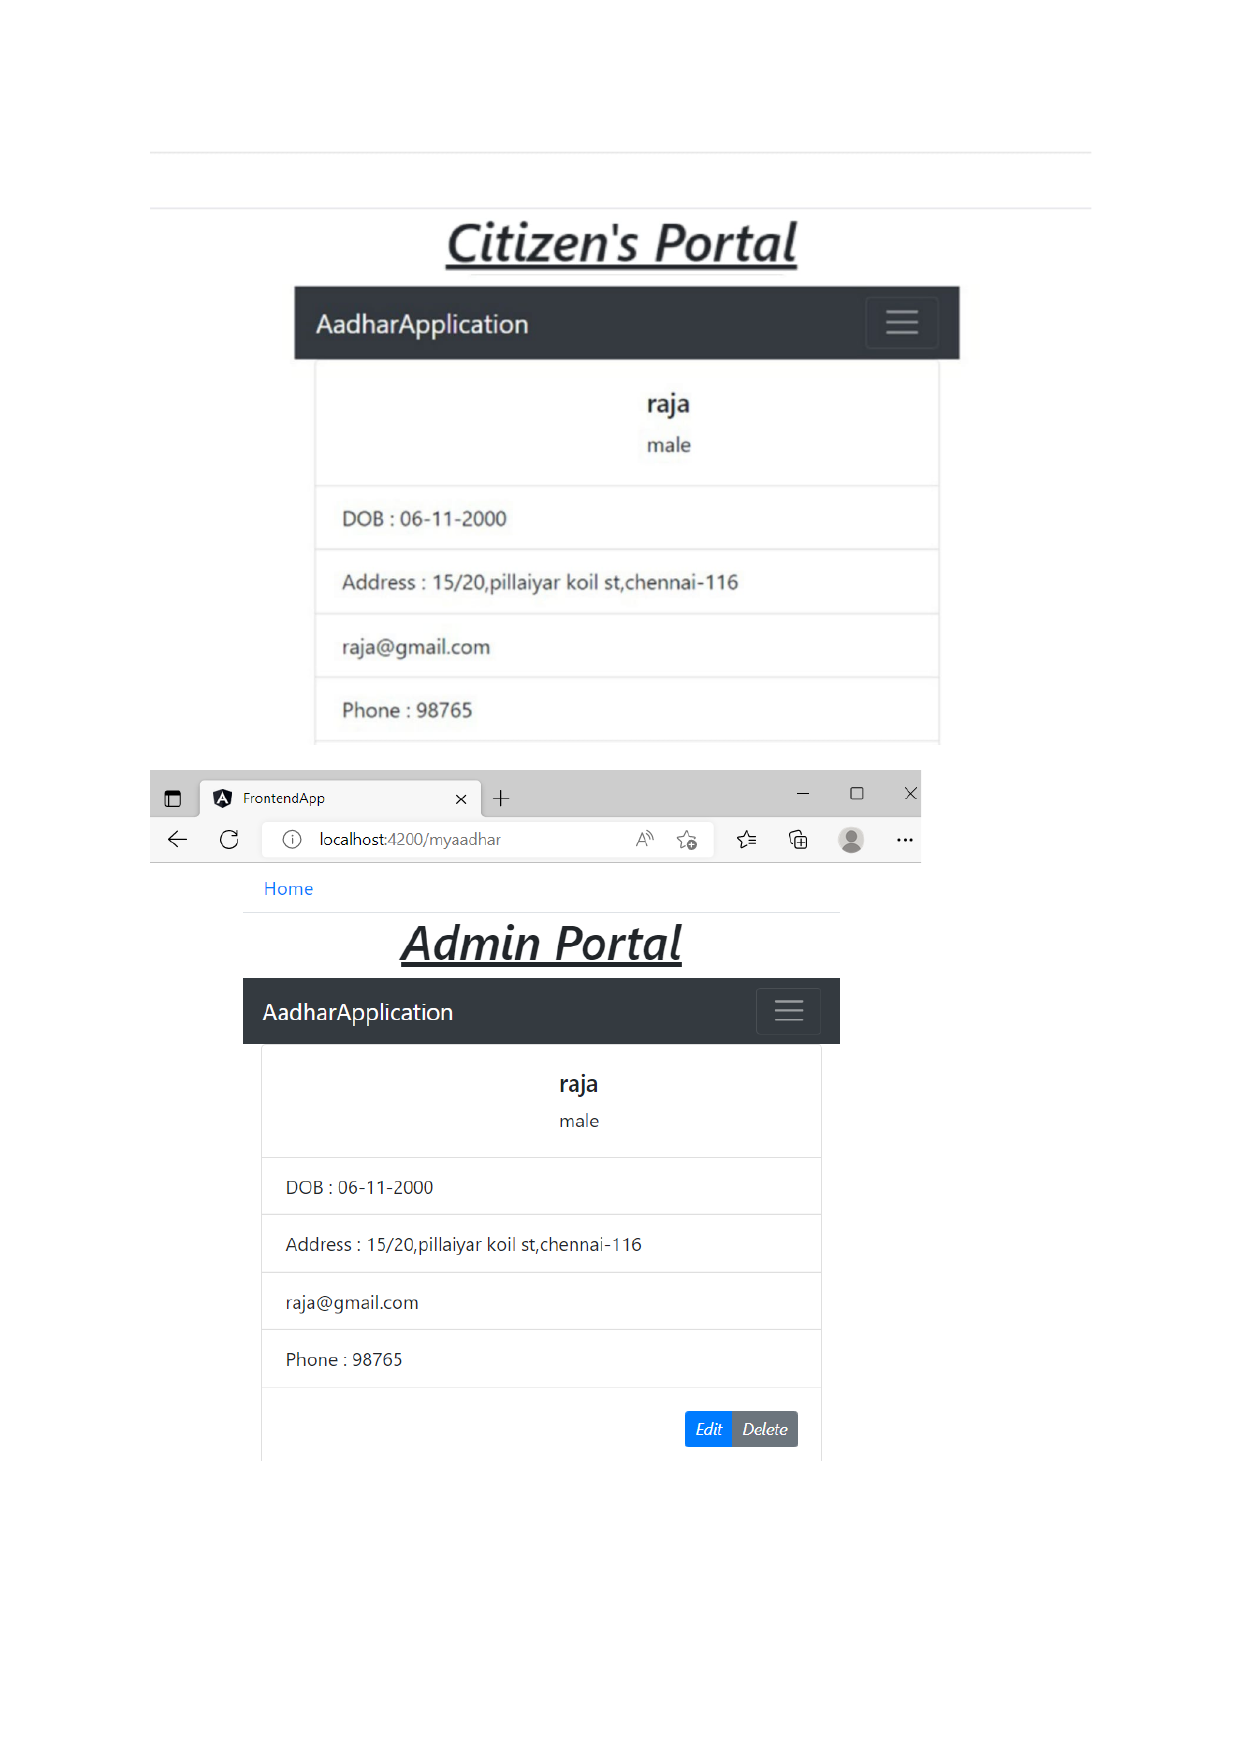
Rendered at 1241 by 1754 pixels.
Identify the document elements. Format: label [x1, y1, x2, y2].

picture [150, 770, 922, 1461]
picture [150, 150, 1092, 745]
